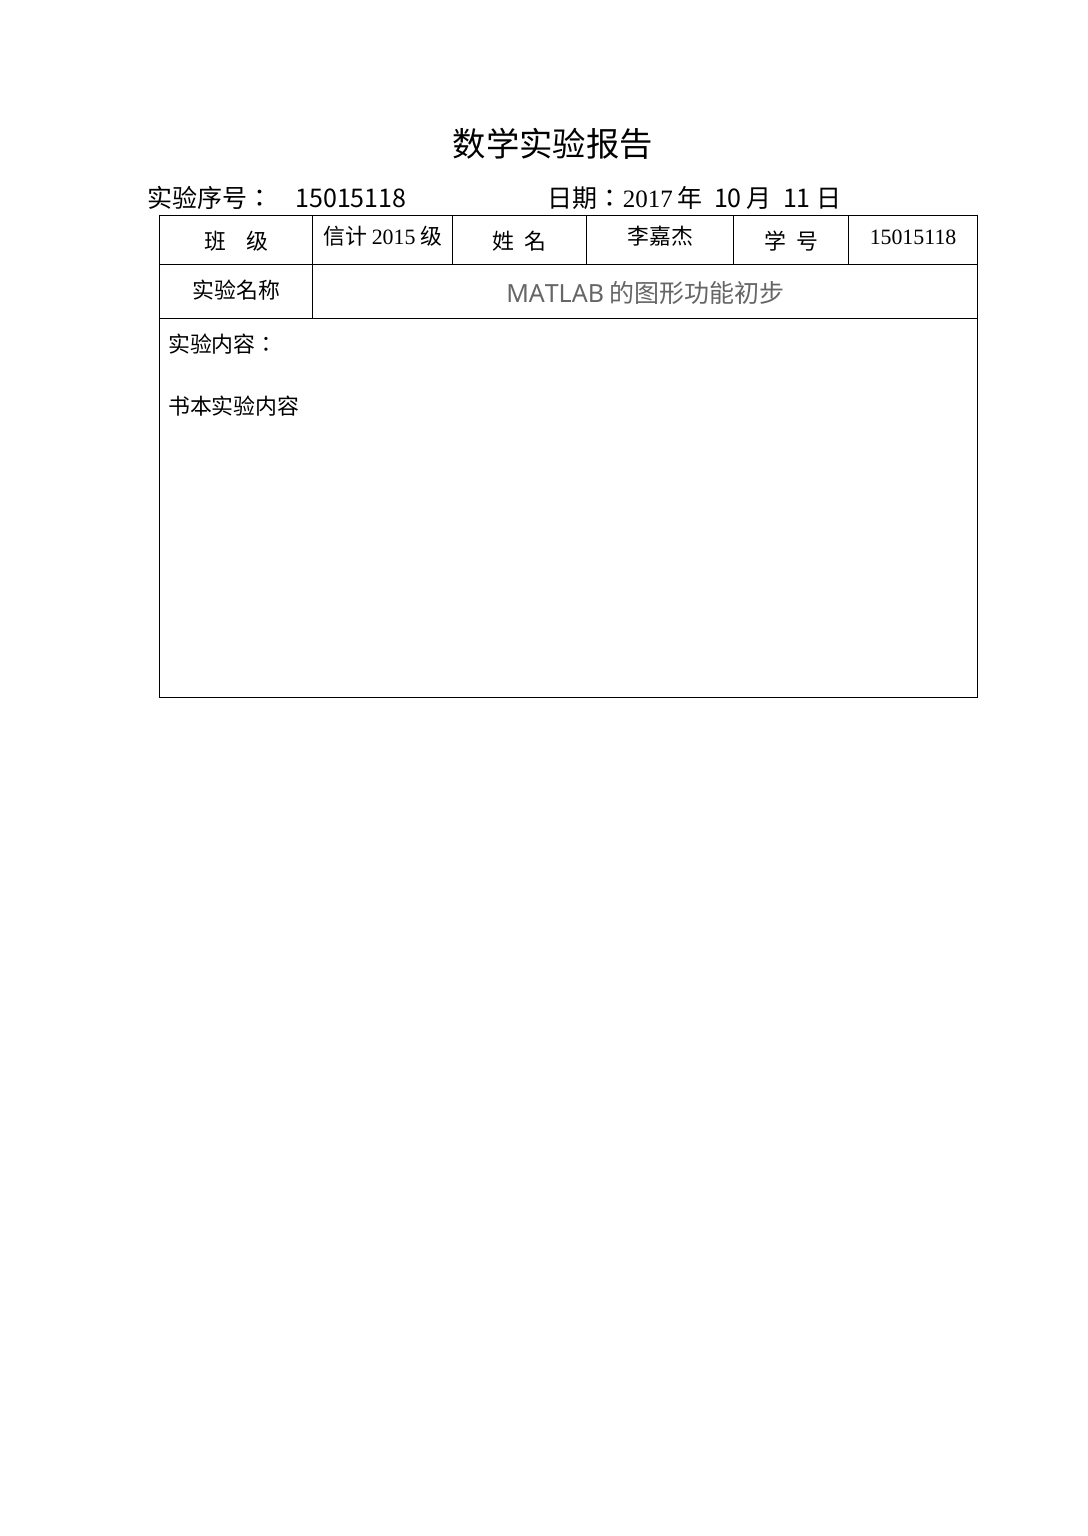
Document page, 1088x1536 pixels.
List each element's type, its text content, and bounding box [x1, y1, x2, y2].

table_cell 实验内容： 书本实验内容 [160, 319, 977, 697]
table_header 姓 名 [453, 216, 586, 264]
table_header 李嘉杰 [587, 216, 733, 264]
table_cell MATLAB的图形功能初步 [313, 265, 977, 318]
table_cell 实验名称 [160, 265, 312, 318]
table_header 信计2015级 [313, 216, 452, 264]
table_header 班 级 [160, 216, 312, 264]
table_header 学 号 [734, 216, 848, 264]
text 实验序号： 15015118 日期：2017年 10月 11 日 [148, 178, 958, 214]
table_header 15015118 [849, 216, 977, 264]
text 数学实验报告 [148, 118, 958, 166]
